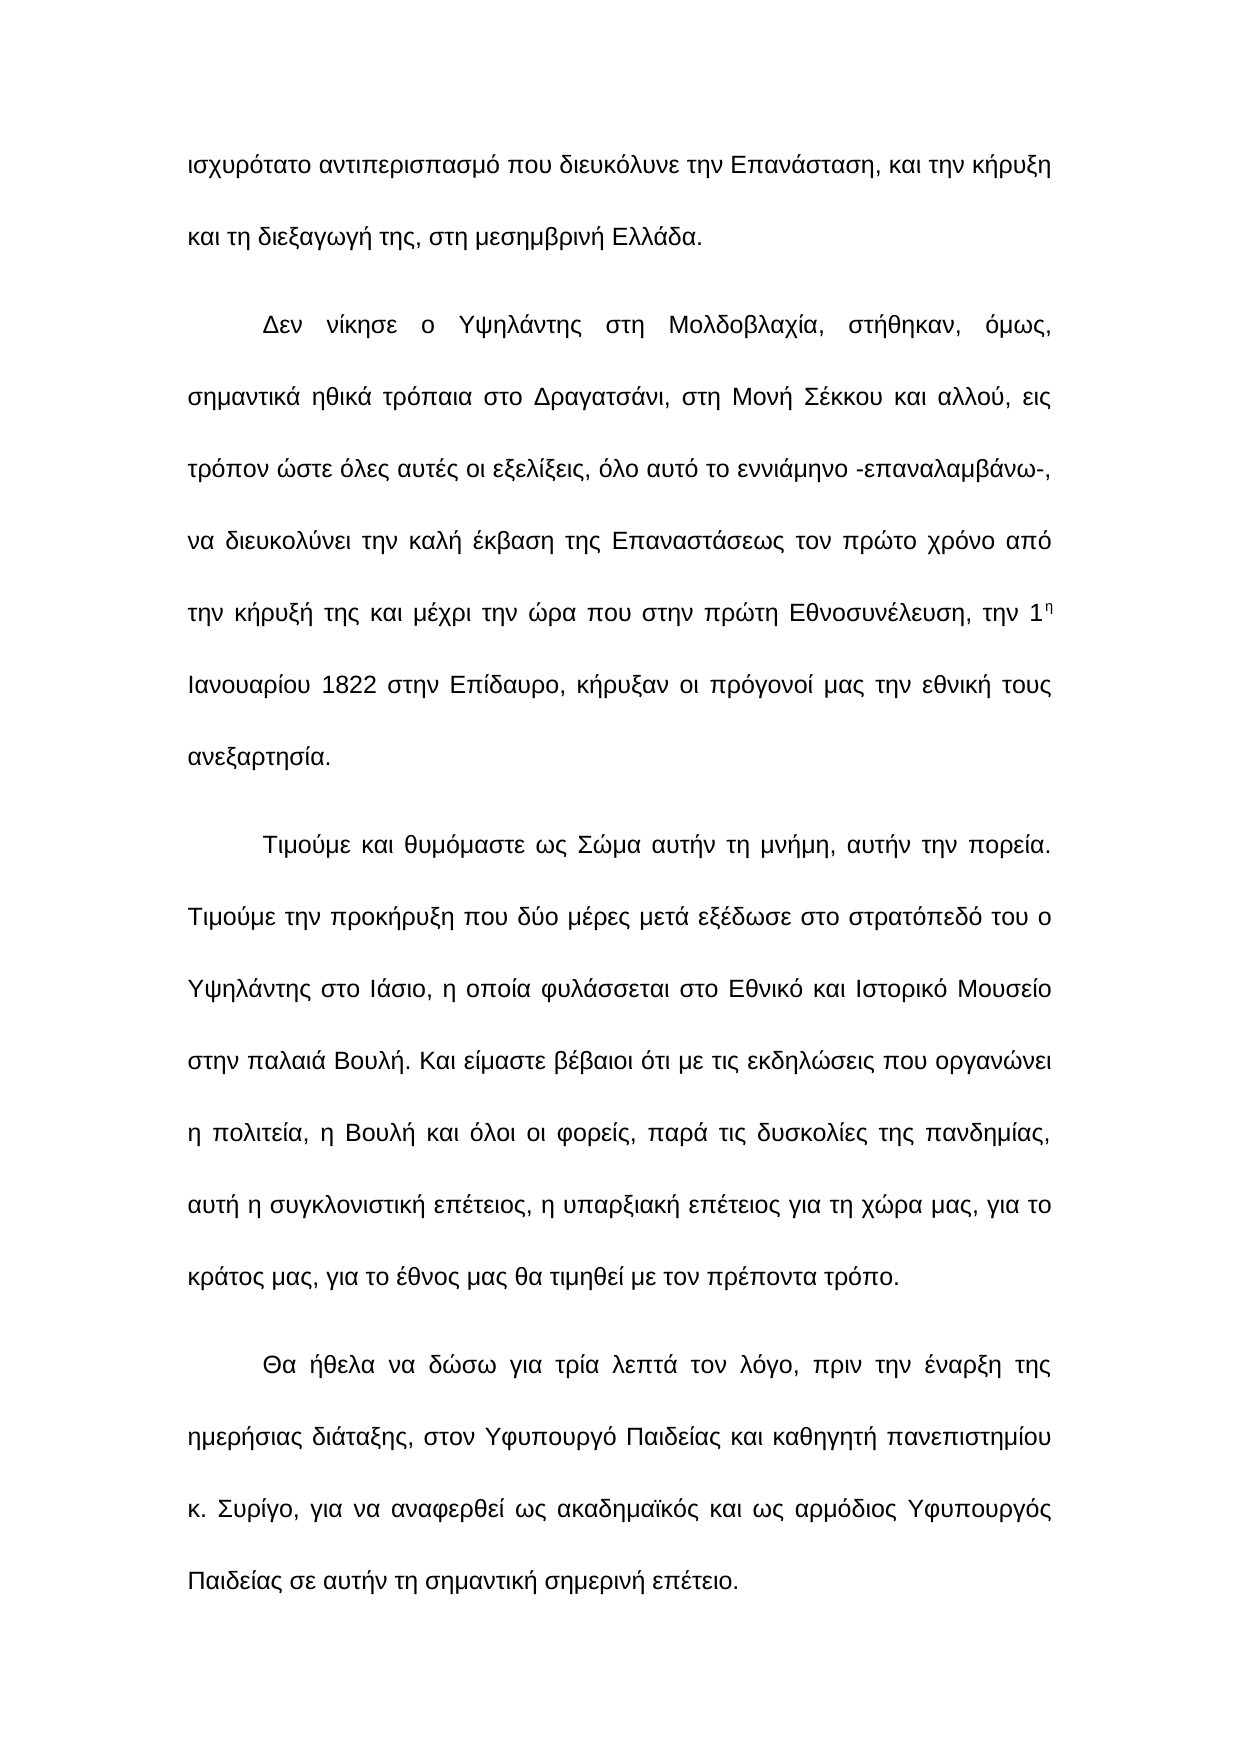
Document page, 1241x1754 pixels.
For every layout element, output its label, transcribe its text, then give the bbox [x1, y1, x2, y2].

text Θα ήθελα να δώσω για τρία λεπτά τον λόγο, πριν την έναρξη της ημερήσιας διάταξης, στον Υφυπουργό Παιδείας και καθηγητή πανεπιστημίου κ. Συρίγο, για να αναφερθεί ως ακαδημαϊκός και ως αρμόδιος Υφυπουργός Παιδείας σε αυτήν τη σημαντική σημερινή επέτειο. [187, 1350, 1053, 1594]
text Δεν νίκησε ο Υψηλάντης στη Μολδοβλαχία, στήθηκαν, όμως, σημαντικά ηθικά τρόπαια στο Δραγατσάνι, στη Μονή Σέκκου και αλλού, εις τρόπον ώστε όλες αυτές οι εξελίξεις, όλο αυτό το εννιάμηνο -επαναλαμβάνω-, να διευκολύνει την καλή έκβαση της Επαναστάσεως τον πρώτο χρόνο από την κήρυξή της και μέχρι την ώρα που στην πρώτη Εθνοσυνέλευση, την 1η Ιανουαρίου 1822 στην Επίδαυρο, κήρυξαν οι πρόγονοί μας την εθνική τους ανεξαρτησία. [187, 310, 1053, 770]
text Τιμούμε και θυμόμαστε ως Σώμα αυτήν τη μνήμη, αυτήν την πορεία. Τιμούμε την προκήρυξη που δύο μέρες μετά εξέδωσε στο στρατόπεδό του ο Υψηλάντης στο Ιάσιο, η οποία φυλάσσεται στο Εθνικό και Ιστορικό Μουσείο στην παλαιά Βουλή. Και είμαστε βέβαιοι ότι με τις εκδηλώσεις που οργανώνει η πολιτεία, η Βουλή και όλοι οι φορείς, παρά τις δυσκολίες της πανδημίας, αυτή η συγκλονιστική επέτειος, η υπαρξιακή επέτειος για τη χώρα μας, για το κράτος μας, για το έθνος μας θα τιμηθεί με τον πρέποντα τρόπο. [187, 830, 1053, 1290]
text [187, 150, 1053, 251]
